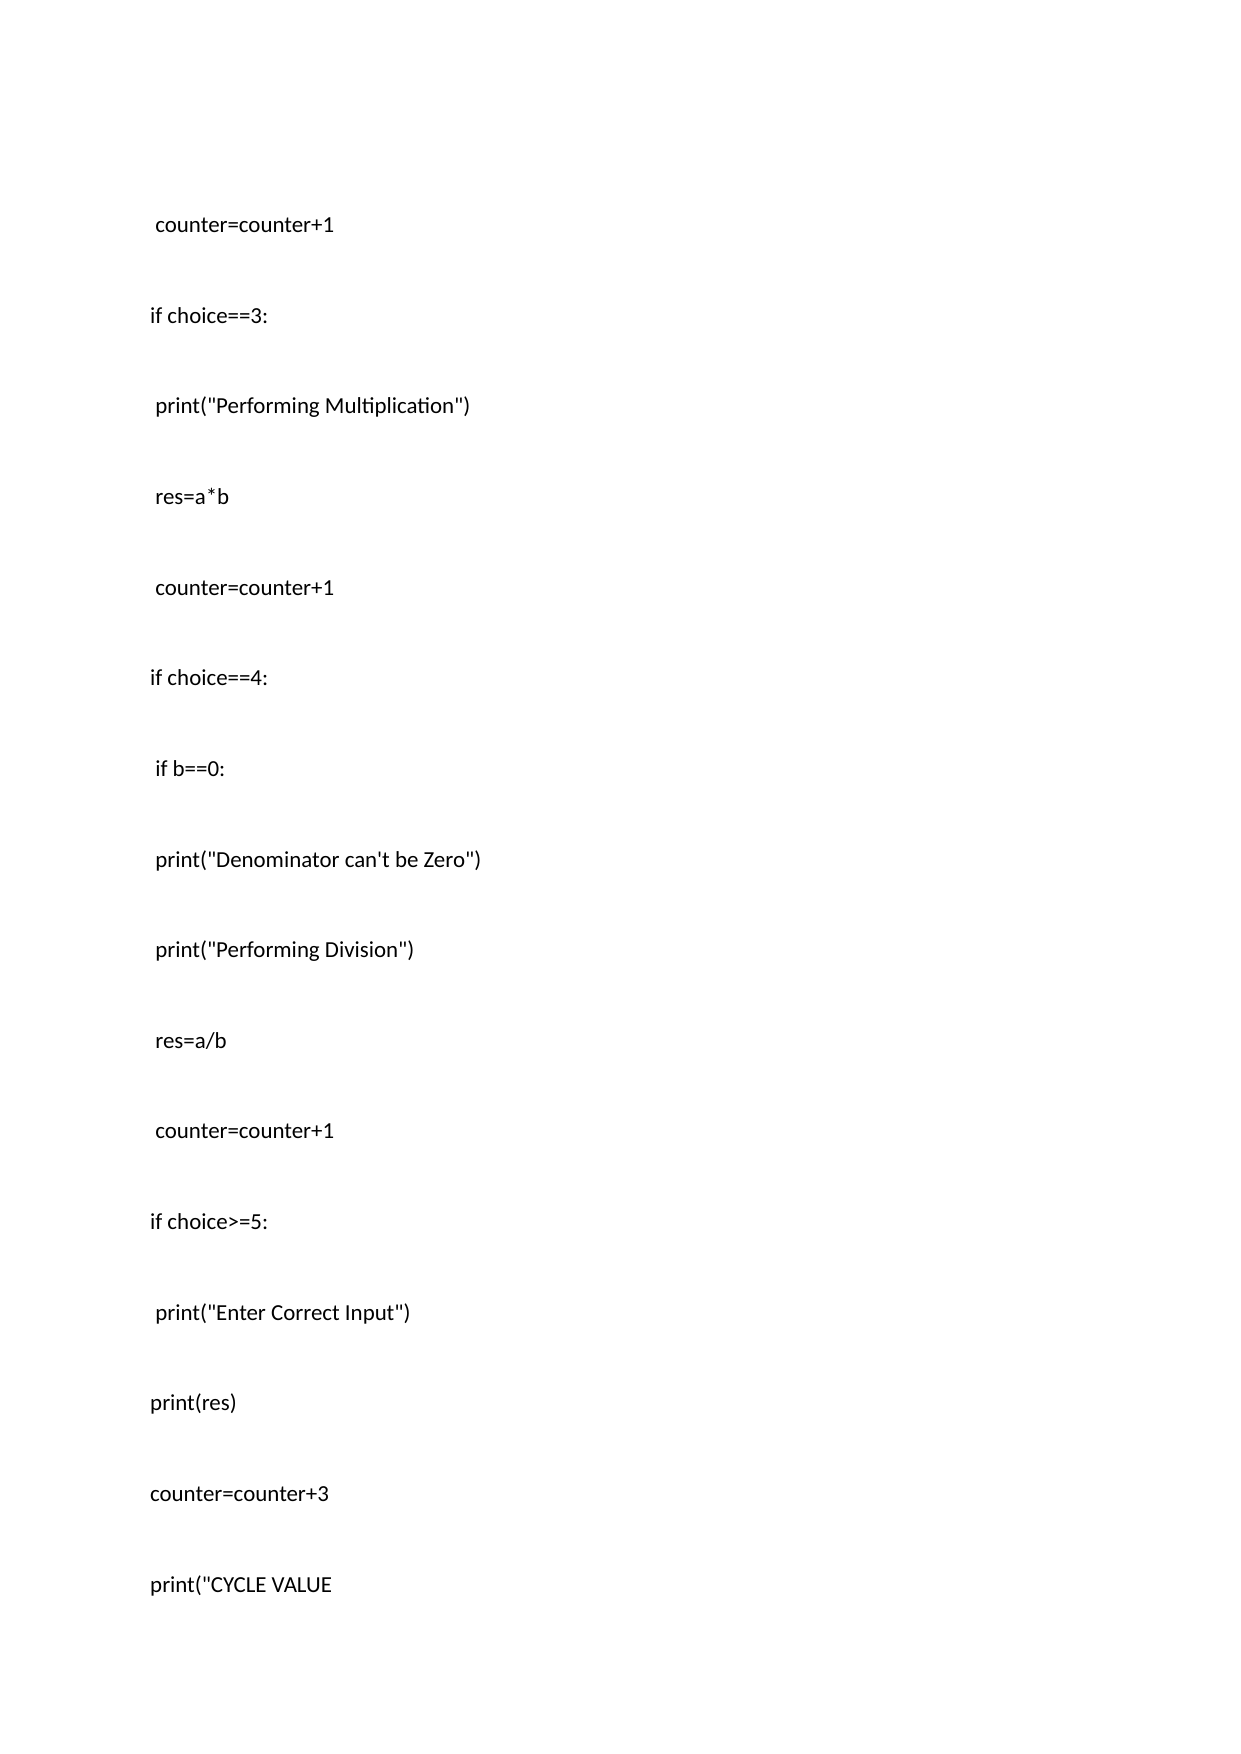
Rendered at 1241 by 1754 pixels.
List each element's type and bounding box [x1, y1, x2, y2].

text [150, 150, 1090, 1598]
